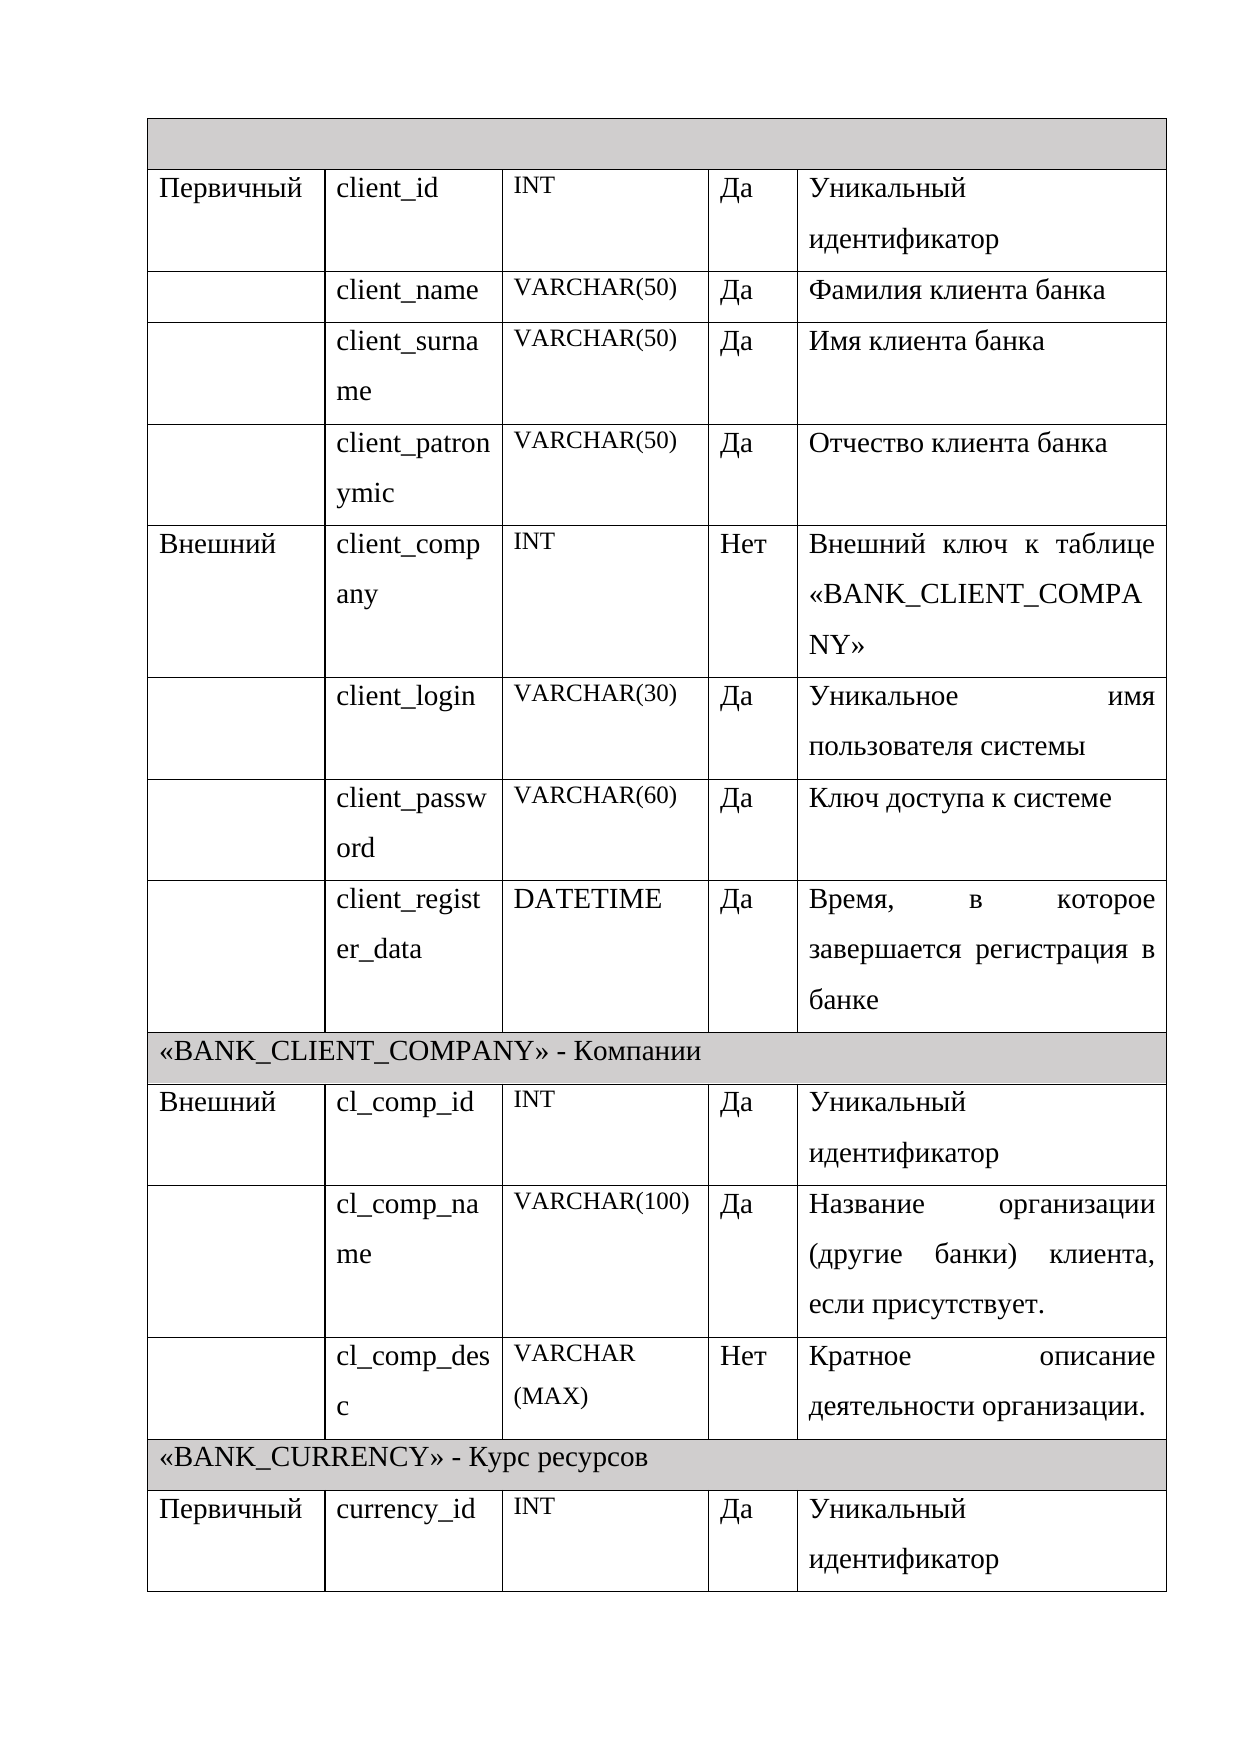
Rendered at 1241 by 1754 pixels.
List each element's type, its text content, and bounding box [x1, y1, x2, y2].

table_cell client_patronymic [326, 425, 502, 525]
table_cell client_surname [326, 323, 502, 424]
table_cell [148, 881, 324, 1032]
table_cell Внешний [148, 1085, 324, 1185]
table_cell Да [709, 1085, 797, 1185]
table_cell Нет [709, 1338, 797, 1438]
table_cell VARCHAR(30) [503, 678, 708, 779]
table_cell Уникальный идентификатор [798, 170, 1166, 271]
table_cell VARCHAR(50) [503, 272, 708, 322]
table_cell Да [709, 323, 797, 424]
table_cell Фамилия клиента банка [798, 272, 1166, 322]
table_cell Название организации (другие банки) клиента, если присутствует. [798, 1186, 1166, 1337]
table_cell client_register_data [326, 881, 502, 1032]
table_cell cl_comp_desc [326, 1338, 502, 1438]
table_cell Да [709, 272, 797, 322]
table_cell [148, 678, 324, 779]
table_cell Нет [709, 526, 797, 677]
table_cell Да [709, 678, 797, 779]
table_cell «BANK_CLIENT_COMPANY» - Компании [148, 1033, 1166, 1083]
table_cell Первичный [148, 1491, 324, 1591]
table_cell cl_comp_id [326, 1085, 502, 1185]
table_cell Да [709, 780, 797, 880]
table_cell client_login [326, 678, 502, 779]
table_cell INT [503, 170, 708, 271]
table_cell Да [709, 1186, 797, 1337]
table_cell Отчество клиента банка [798, 425, 1166, 525]
table_cell Имя клиента банка [798, 323, 1166, 424]
table_cell Время, в которое завершается регистрация в банке [798, 881, 1166, 1032]
table_cell VARCHAR(50) [503, 425, 708, 525]
table_cell «BANK_CURRENCY» - Курс ресурсов [148, 1440, 1166, 1490]
table_cell DATETIME [503, 881, 708, 1032]
table_cell cl_comp_name [326, 1186, 502, 1337]
table_cell Кратное описание деятельности организации. [798, 1338, 1166, 1438]
table_cell Внешний [148, 526, 324, 677]
table_cell INT [503, 1085, 708, 1185]
table_cell INT [503, 1491, 708, 1591]
table_cell Первичный [148, 170, 324, 271]
table_cell Ключ доступа к системе [798, 780, 1166, 880]
table_cell Да [709, 881, 797, 1032]
table_cell client_id [326, 170, 502, 271]
table_cell [148, 1186, 324, 1337]
table_cell Уникальный идентификатор [798, 1491, 1166, 1591]
table_cell VARCHAR(60) [503, 780, 708, 880]
table_cell INT [503, 526, 708, 677]
table_cell client_password [326, 780, 502, 880]
table_cell client_name [326, 272, 502, 322]
table_cell client_company [326, 526, 502, 677]
table_cell «BANK_CLIENT» - Клиент банка [148, 119, 1166, 169]
table_cell Уникальный идентификатор [798, 1085, 1166, 1185]
table_cell Да [709, 170, 797, 271]
table_cell [148, 780, 324, 880]
table_cell Уникальное имя пользователя системы [798, 678, 1166, 779]
table_cell [148, 1338, 324, 1438]
table_cell [148, 425, 324, 525]
table_cell VARCHAR(50) [503, 323, 708, 424]
table_cell [148, 323, 324, 424]
table_cell [148, 272, 324, 322]
table_cell currency_id [326, 1491, 502, 1591]
table_cell Да [709, 425, 797, 525]
table_cell Да [709, 1491, 797, 1591]
table_cell VARCHAR(MAX) [503, 1338, 708, 1438]
table_cell Внешний ключ к таблице «BANK_CLIENT_COMPANY» [798, 526, 1166, 677]
table_cell VARCHAR(100) [503, 1186, 708, 1337]
